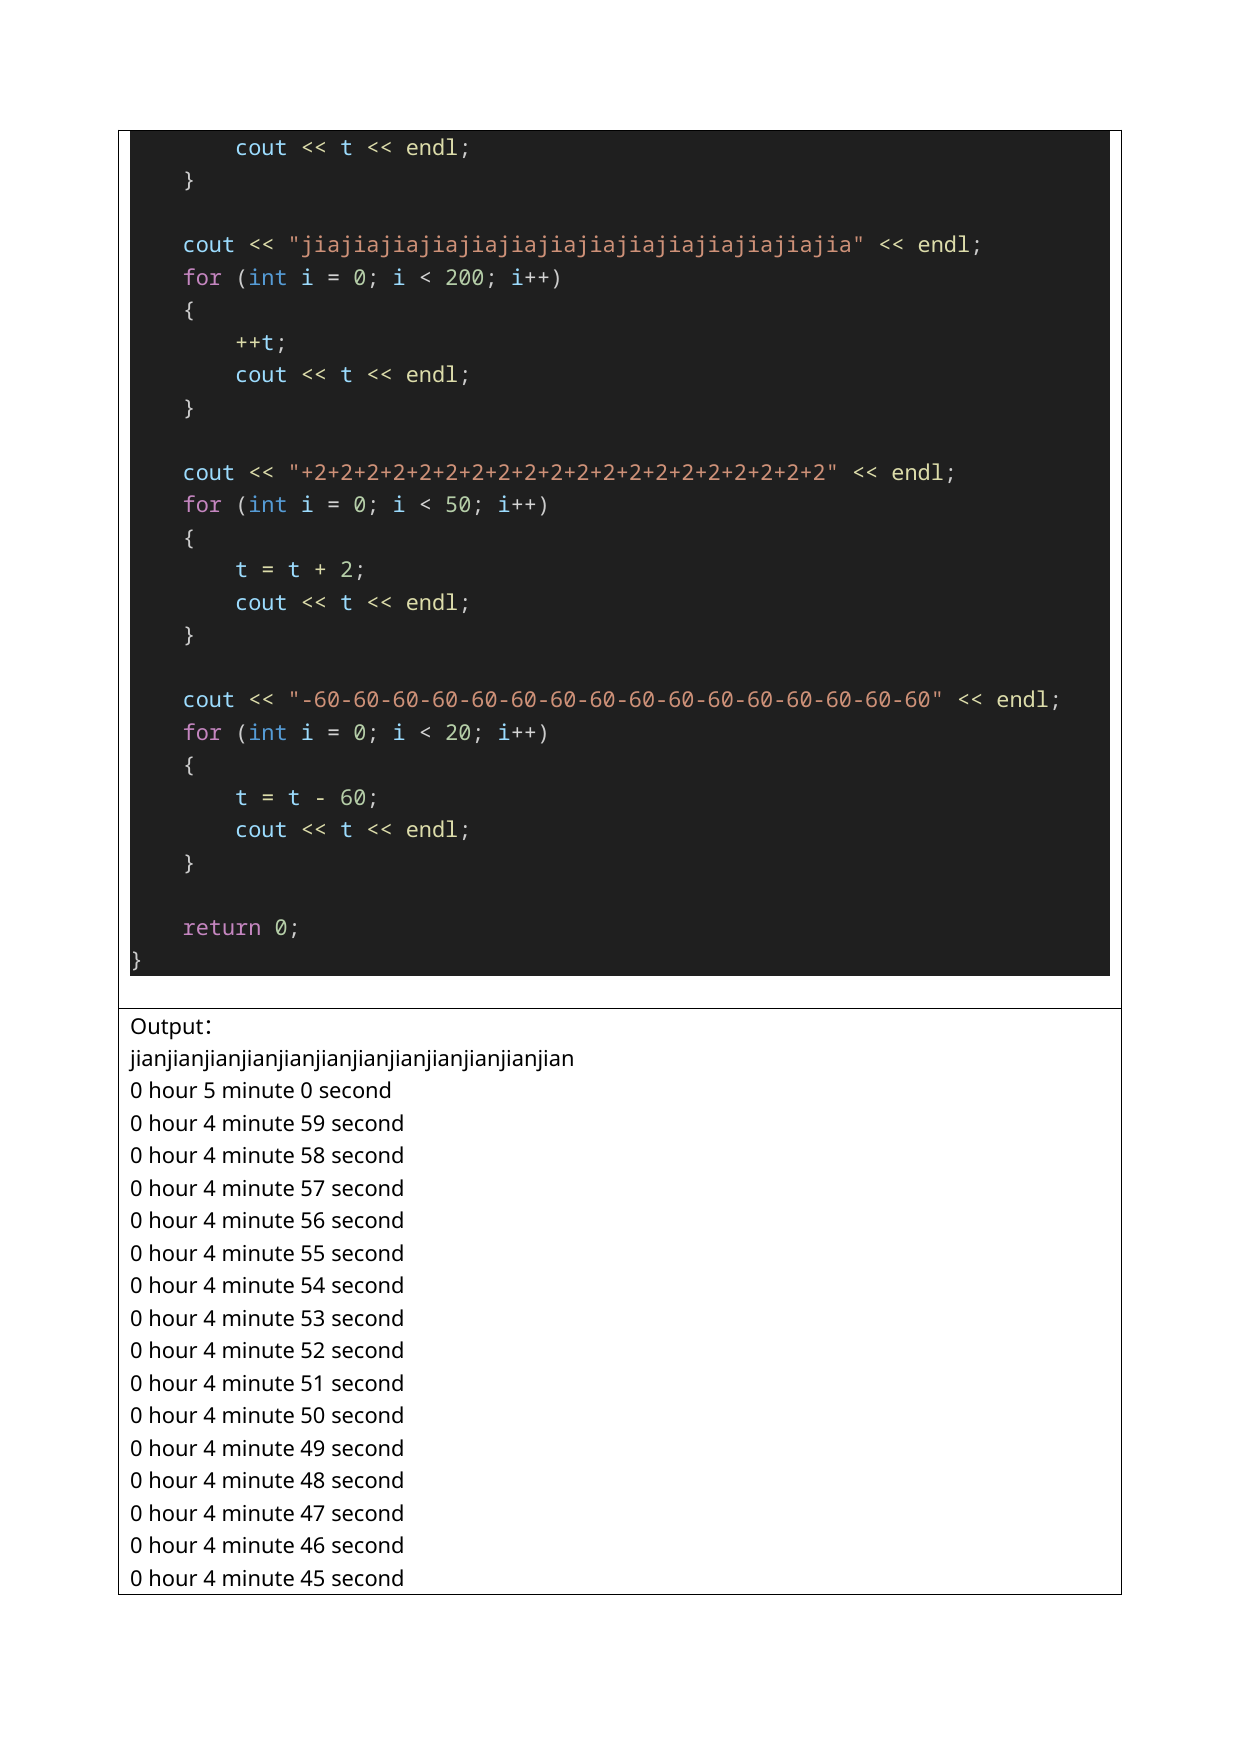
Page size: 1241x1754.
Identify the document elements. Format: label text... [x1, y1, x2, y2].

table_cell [119, 1009, 1121, 1594]
